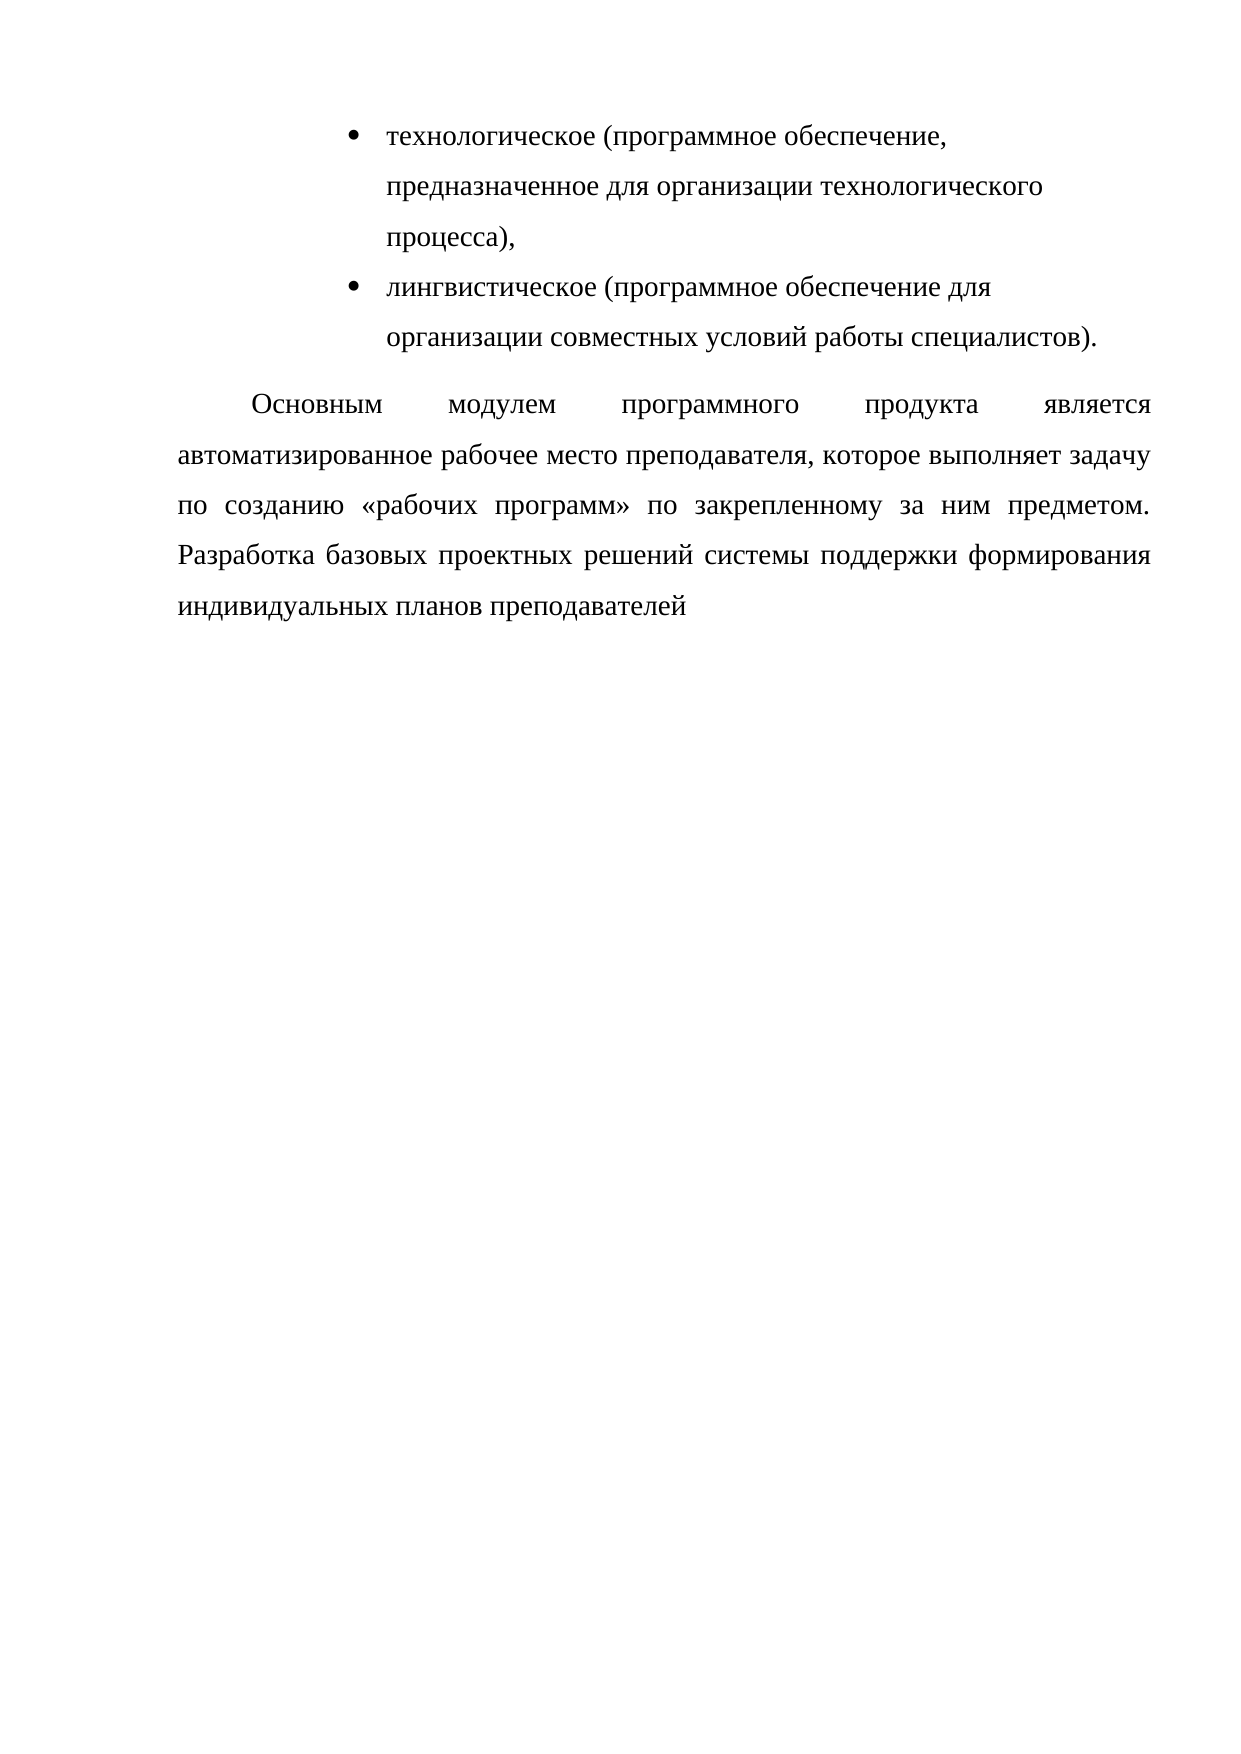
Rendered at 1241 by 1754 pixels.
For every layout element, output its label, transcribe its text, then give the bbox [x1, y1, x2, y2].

list технологическое (программное обеспечение, предназначенное для организации технологического процесса), [349, 118, 1152, 252]
list лингвистическое (программное обеспечение для организации совместных условий работы специалистов). [349, 269, 1152, 353]
text Основным модулем программного продукта является автоматизированное рабочее место преподавателя, которое выполняет задачу по созданию «рабочих программ» по закрепленному за ним предметом. Разработка базовых проектных решений системы поддержки формирования индивидуальных планов преподавателей [177, 387, 1152, 621]
